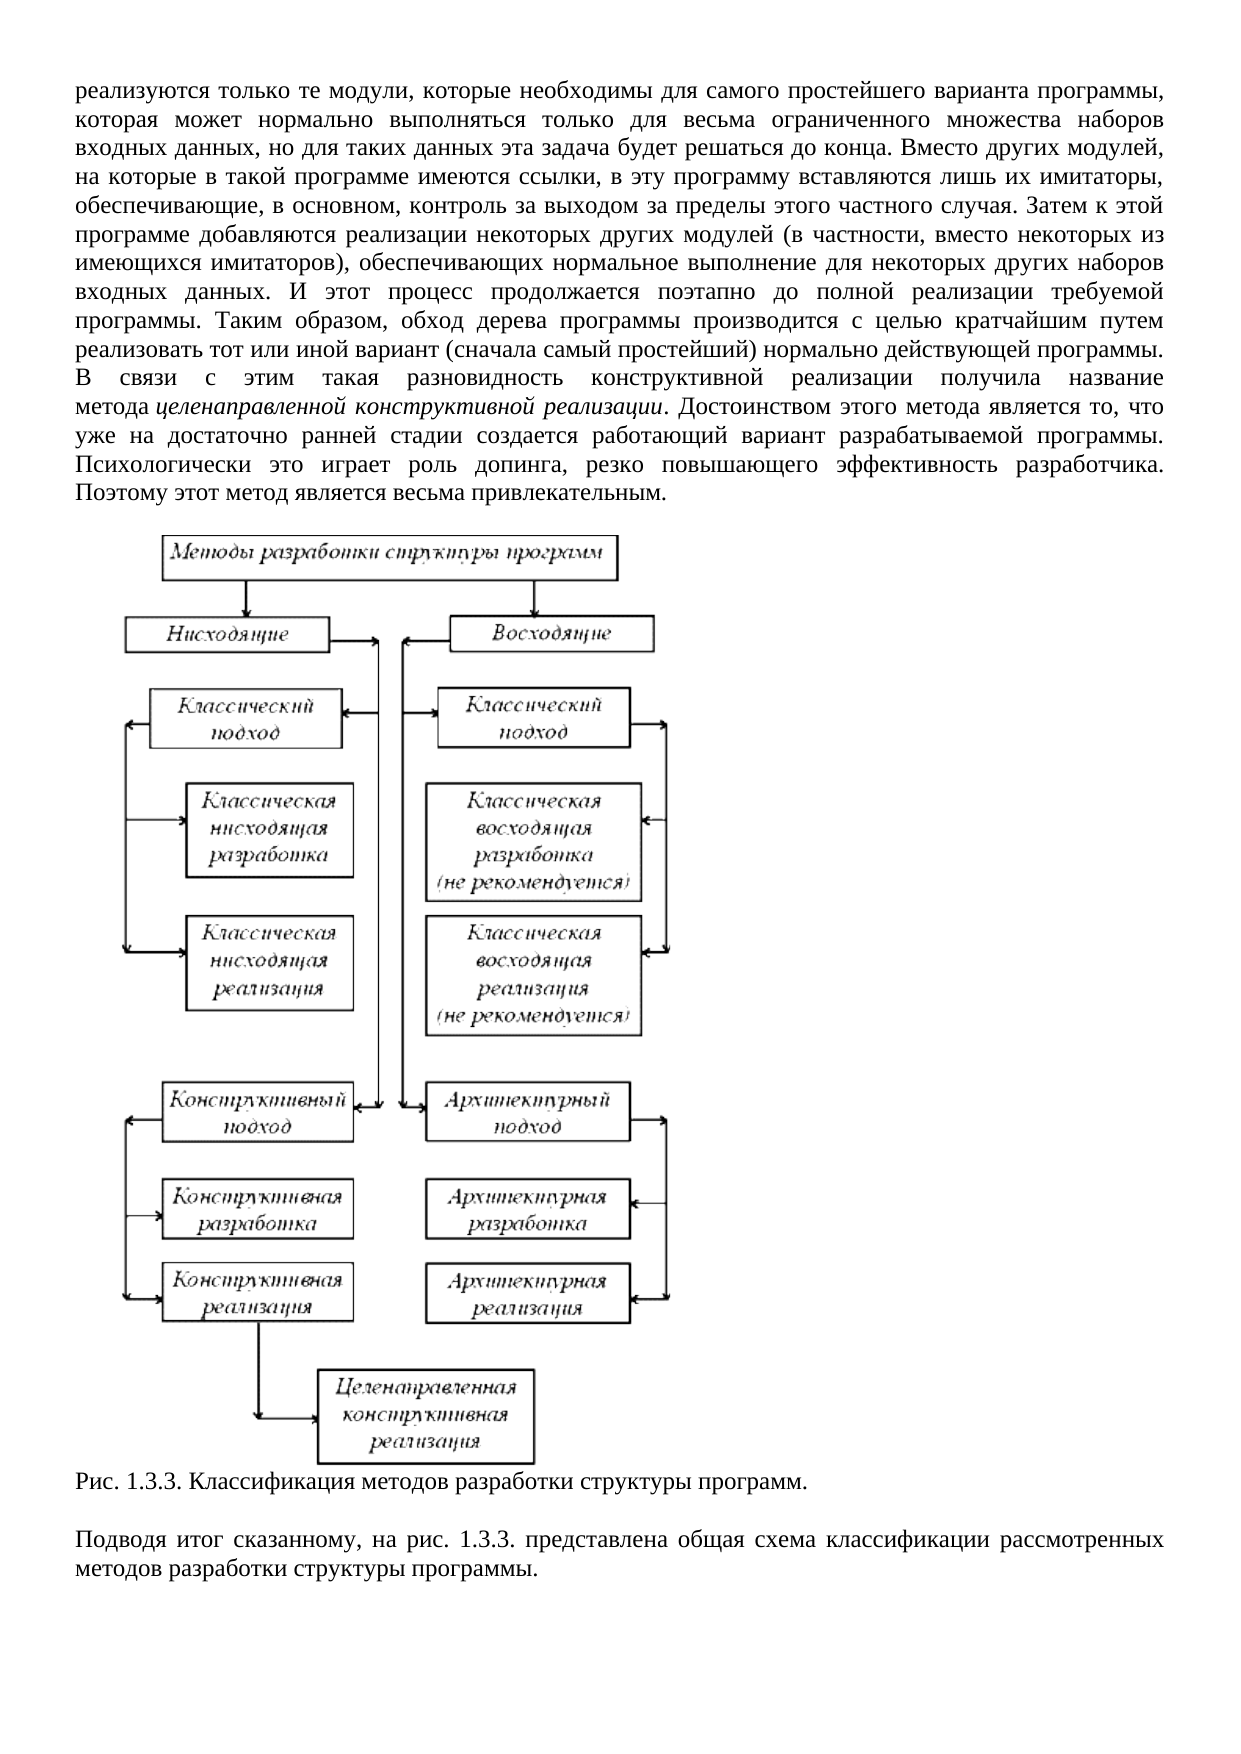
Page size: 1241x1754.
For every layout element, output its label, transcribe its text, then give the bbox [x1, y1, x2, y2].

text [75, 75, 1165, 506]
text Подводя итог сказанному, на рис. 1.3.3. представлена общая схема классификации рассмотренных методов разработки структуры программы. [75, 1524, 1165, 1582]
picture [121, 535, 671, 1467]
